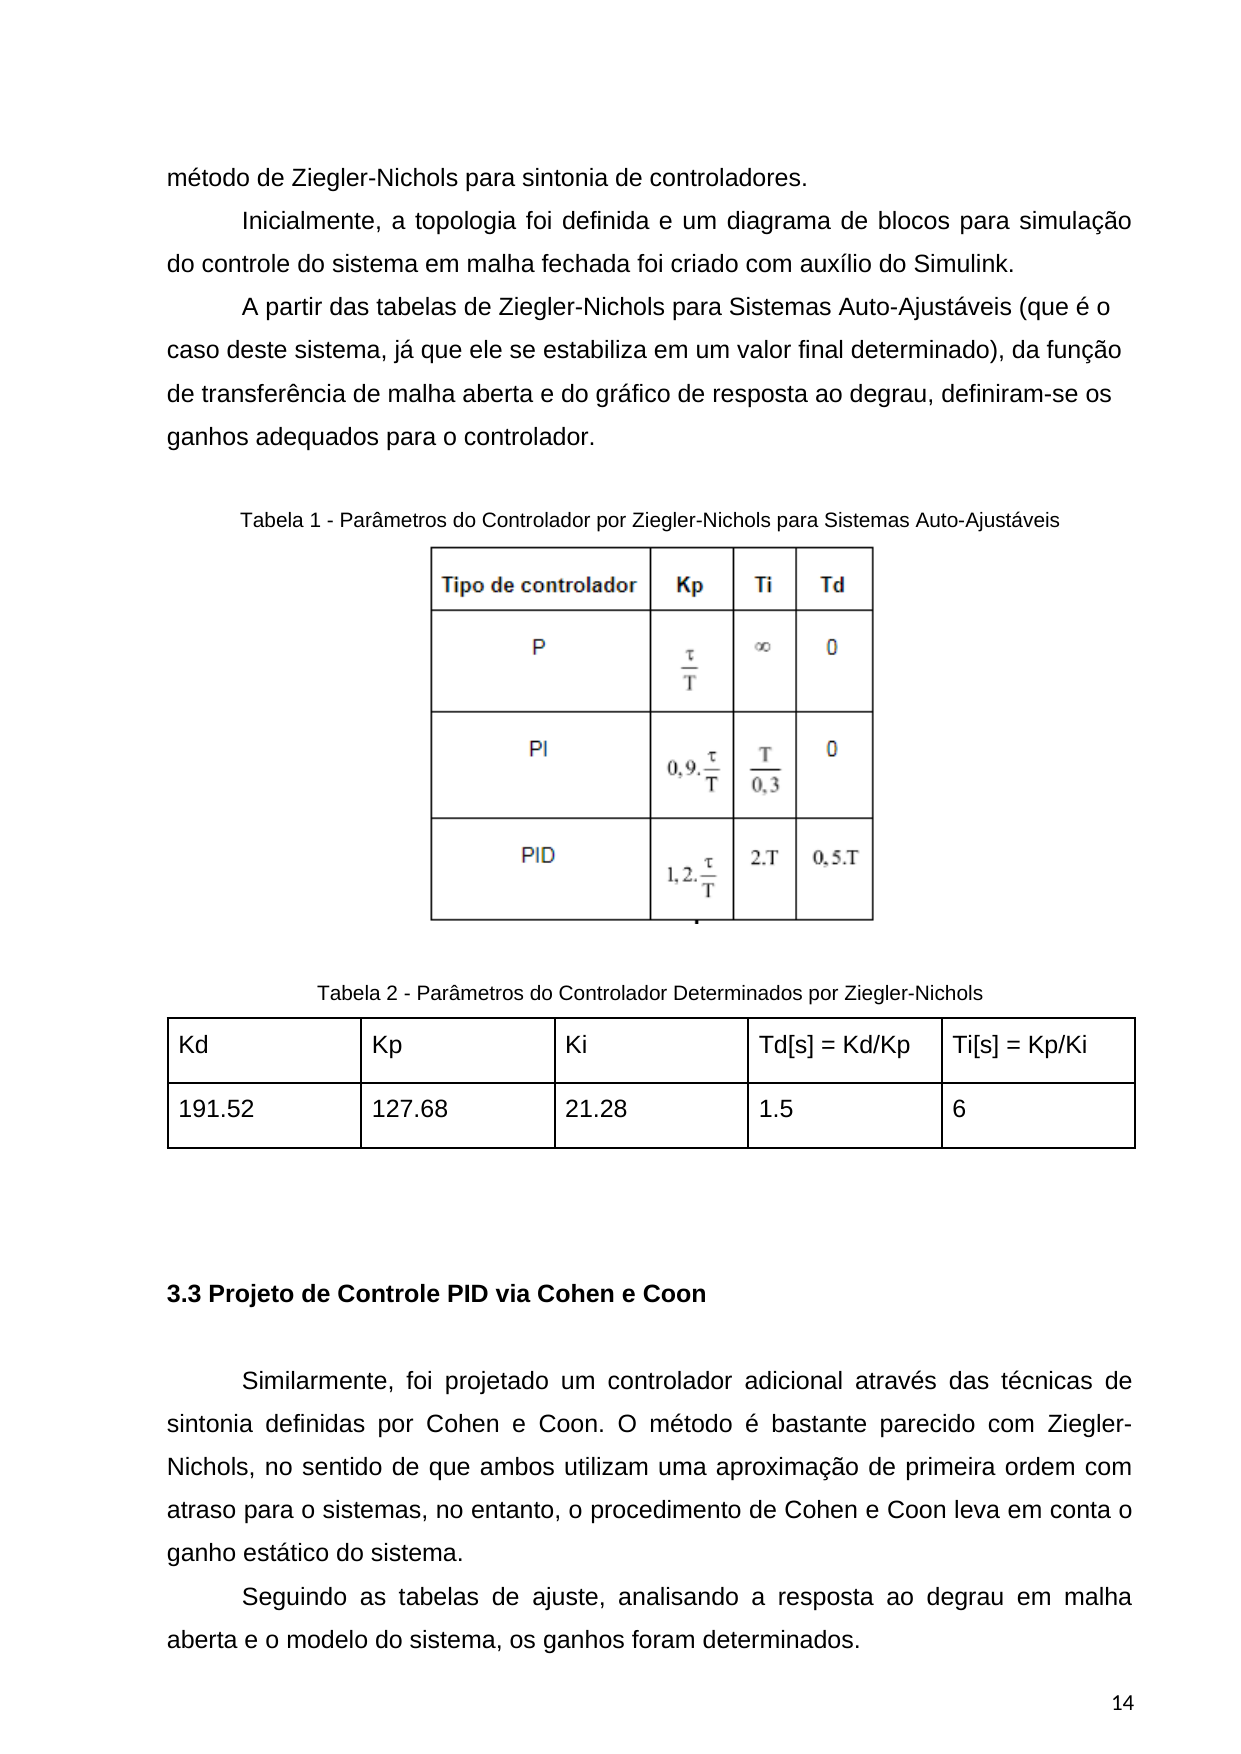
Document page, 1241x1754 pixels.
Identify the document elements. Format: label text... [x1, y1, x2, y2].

text Tabela 1 - Parâmetros do Controlador por Ziegler-Nichols para Sistemas Auto-Ajustáveis [167, 508, 1134, 532]
text A partir das tabelas de Ziegler-Nichols para Sistemas Auto-Ajustáveis (que é o caso deste sistema, já que ele se estabiliza em um valor final determinado), da função de transferência de malha aberta e do gráfico de resposta ao degrau, definiram-se os ganhos adequados para o controlador. [167, 292, 1134, 450]
text 3.3 Projeto de Controle PID via Cohen e Coon [167, 1279, 1134, 1308]
text Inicialmente, a topologia foi definida e um diagrama de blocos para simulação do controle do sistema em malha fechada foi criado com auxílio do Simulink. [167, 206, 1134, 278]
table_cell 191.52 [169, 1084, 360, 1147]
table_header Kd [169, 1019, 360, 1082]
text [167, 162, 1134, 191]
table_cell 6 [943, 1084, 1134, 1147]
text Tabela 2 - Parâmetros do Controlador Determinados por Ziegler-Nichols [167, 981, 1134, 1005]
table_header Ti[s] = Kp/Ki [943, 1019, 1134, 1082]
table_header Ki [556, 1019, 747, 1082]
table_cell 127.68 [362, 1084, 554, 1147]
table_cell 1.5 [749, 1084, 941, 1147]
text Seguindo as tabelas de ajuste, analisando a resposta ao degrau em malha aberta e o modelo do sistema, os ganhos foram determinados. [167, 1582, 1134, 1653]
table_header Td[s] = Kd/Kp [749, 1019, 941, 1082]
table_cell 21.28 [556, 1084, 747, 1147]
text Similarmente, foi projetado um controlador adicional através das técnicas de sintonia definidas por Cohen e Coon. O método é bastante parecido com Ziegler-Nichols, no sentido de que ambos utilizam uma aproximação de primeira ordem com atraso para o sistemas, no entanto, o procedimento de Cohen e Coon leva em conta o ganho estático do sistema. [167, 1366, 1134, 1567]
picture [423, 544, 877, 924]
table_header Kp [362, 1019, 554, 1082]
